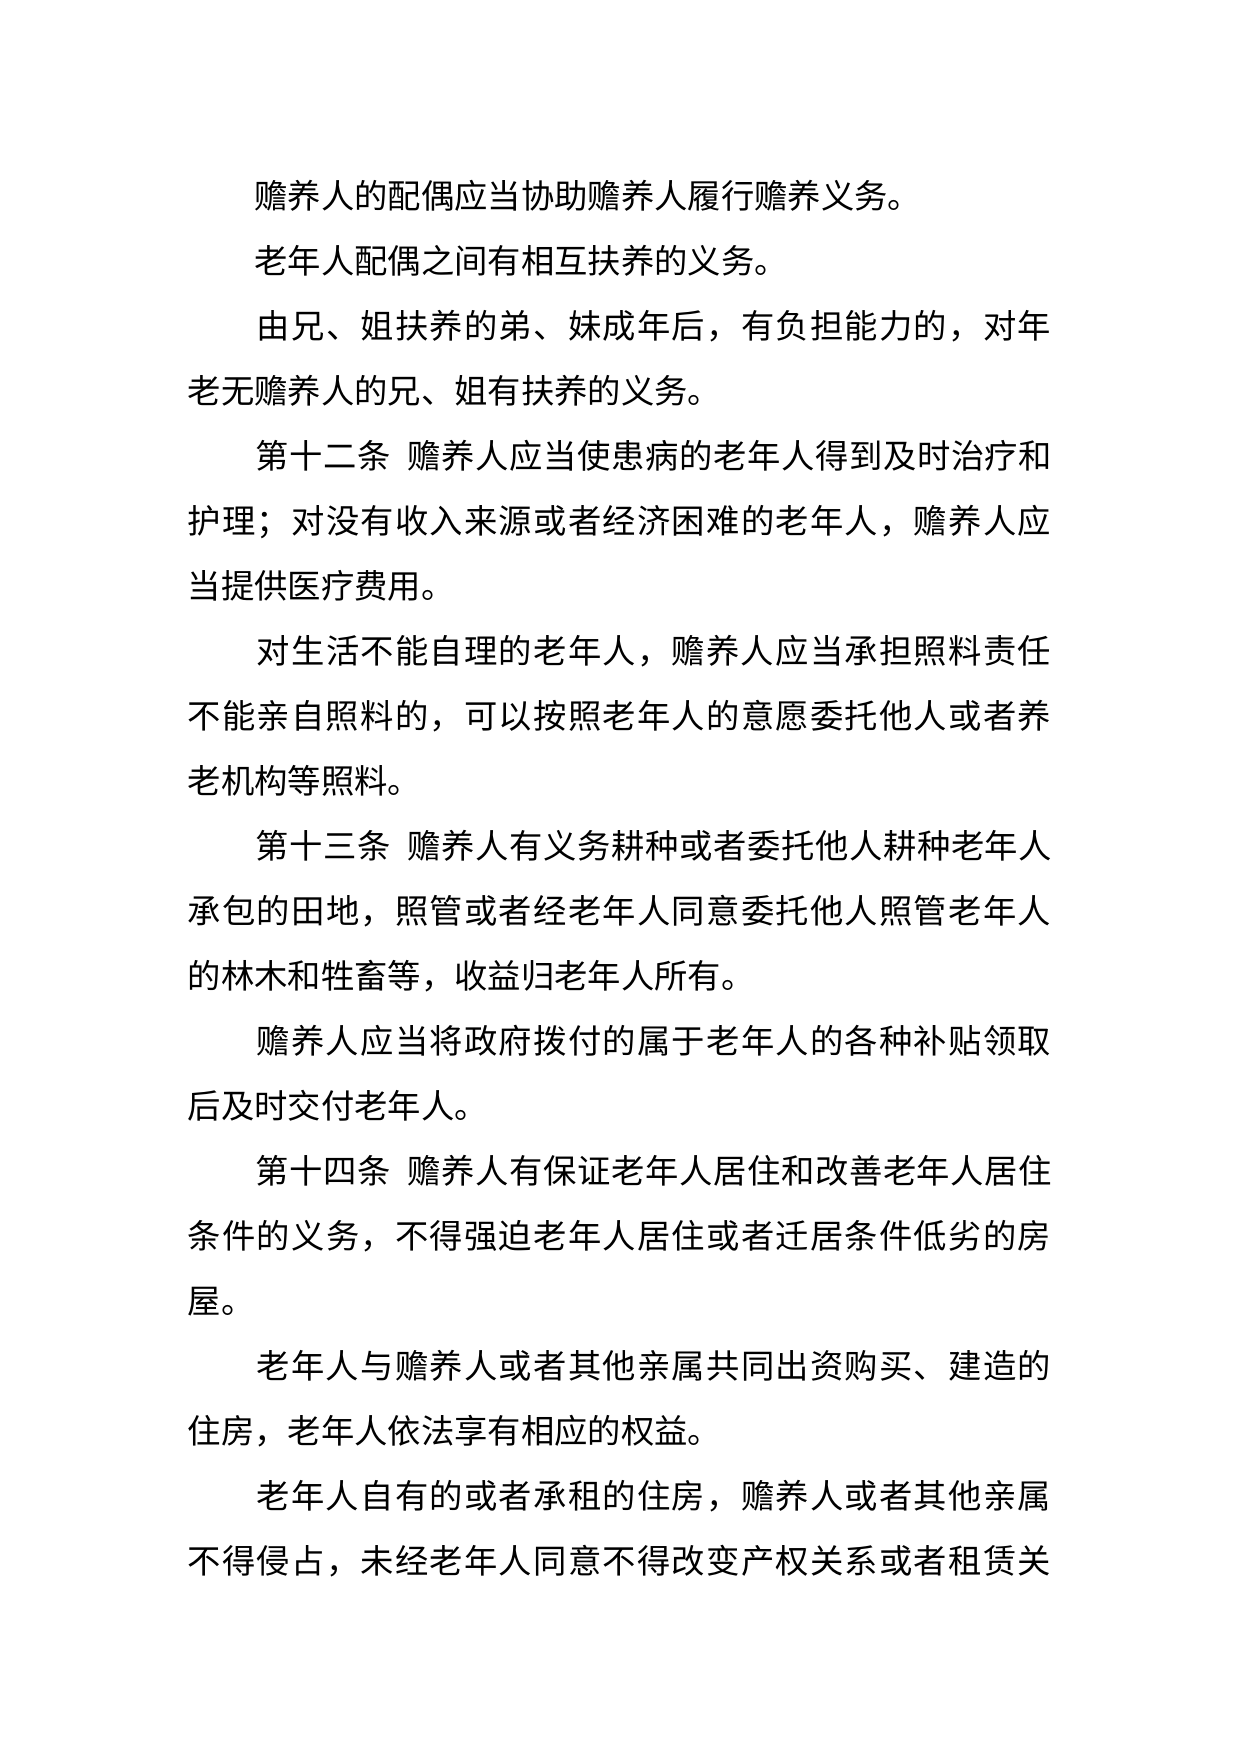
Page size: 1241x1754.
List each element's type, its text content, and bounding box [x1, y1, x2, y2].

text 第十二条 赡养人应当使患病的老年人得到及时治疗和护理；对没有收入来源或者经济困难的老年人，赡养人应当提供医疗费用。 [187, 422, 1053, 617]
text 第十四条 赡养人有保证老年人居住和改善老年人居住条件的义务，不得强迫老年人居住或者迁居条件低劣的房屋。 [187, 1137, 1053, 1332]
text 老年人与赡养人或者其他亲属共同出资购买、建造的住房，老年人依法享有相应的权益。 [187, 1332, 1053, 1462]
text 对生活不能自理的老年人，赡养人应当承担照料责任；不能亲自照料的，可以按照老年人的意愿委托他人或者养老机构等照料。 [187, 617, 1053, 812]
text 赡养人应当将政府拨付的属于老年人的各种补贴领取后及时交付老年人。 [187, 1007, 1053, 1137]
text 赡养人的配偶应当协助赡养人履行赡养义务。 [187, 162, 1053, 227]
text 老年人配偶之间有相互扶养的义务。 [187, 227, 1053, 292]
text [187, 1462, 1053, 1592]
text 由兄、姐扶养的弟、妹成年后，有负担能力的，对年老无赡养人的兄、姐有扶养的义务。 [187, 292, 1053, 422]
text 第十三条 赡养人有义务耕种或者委托他人耕种老年人承包的田地，照管或者经老年人同意委托他人照管老年人的林木和牲畜等，收益归老年人所有。 [187, 812, 1053, 1007]
